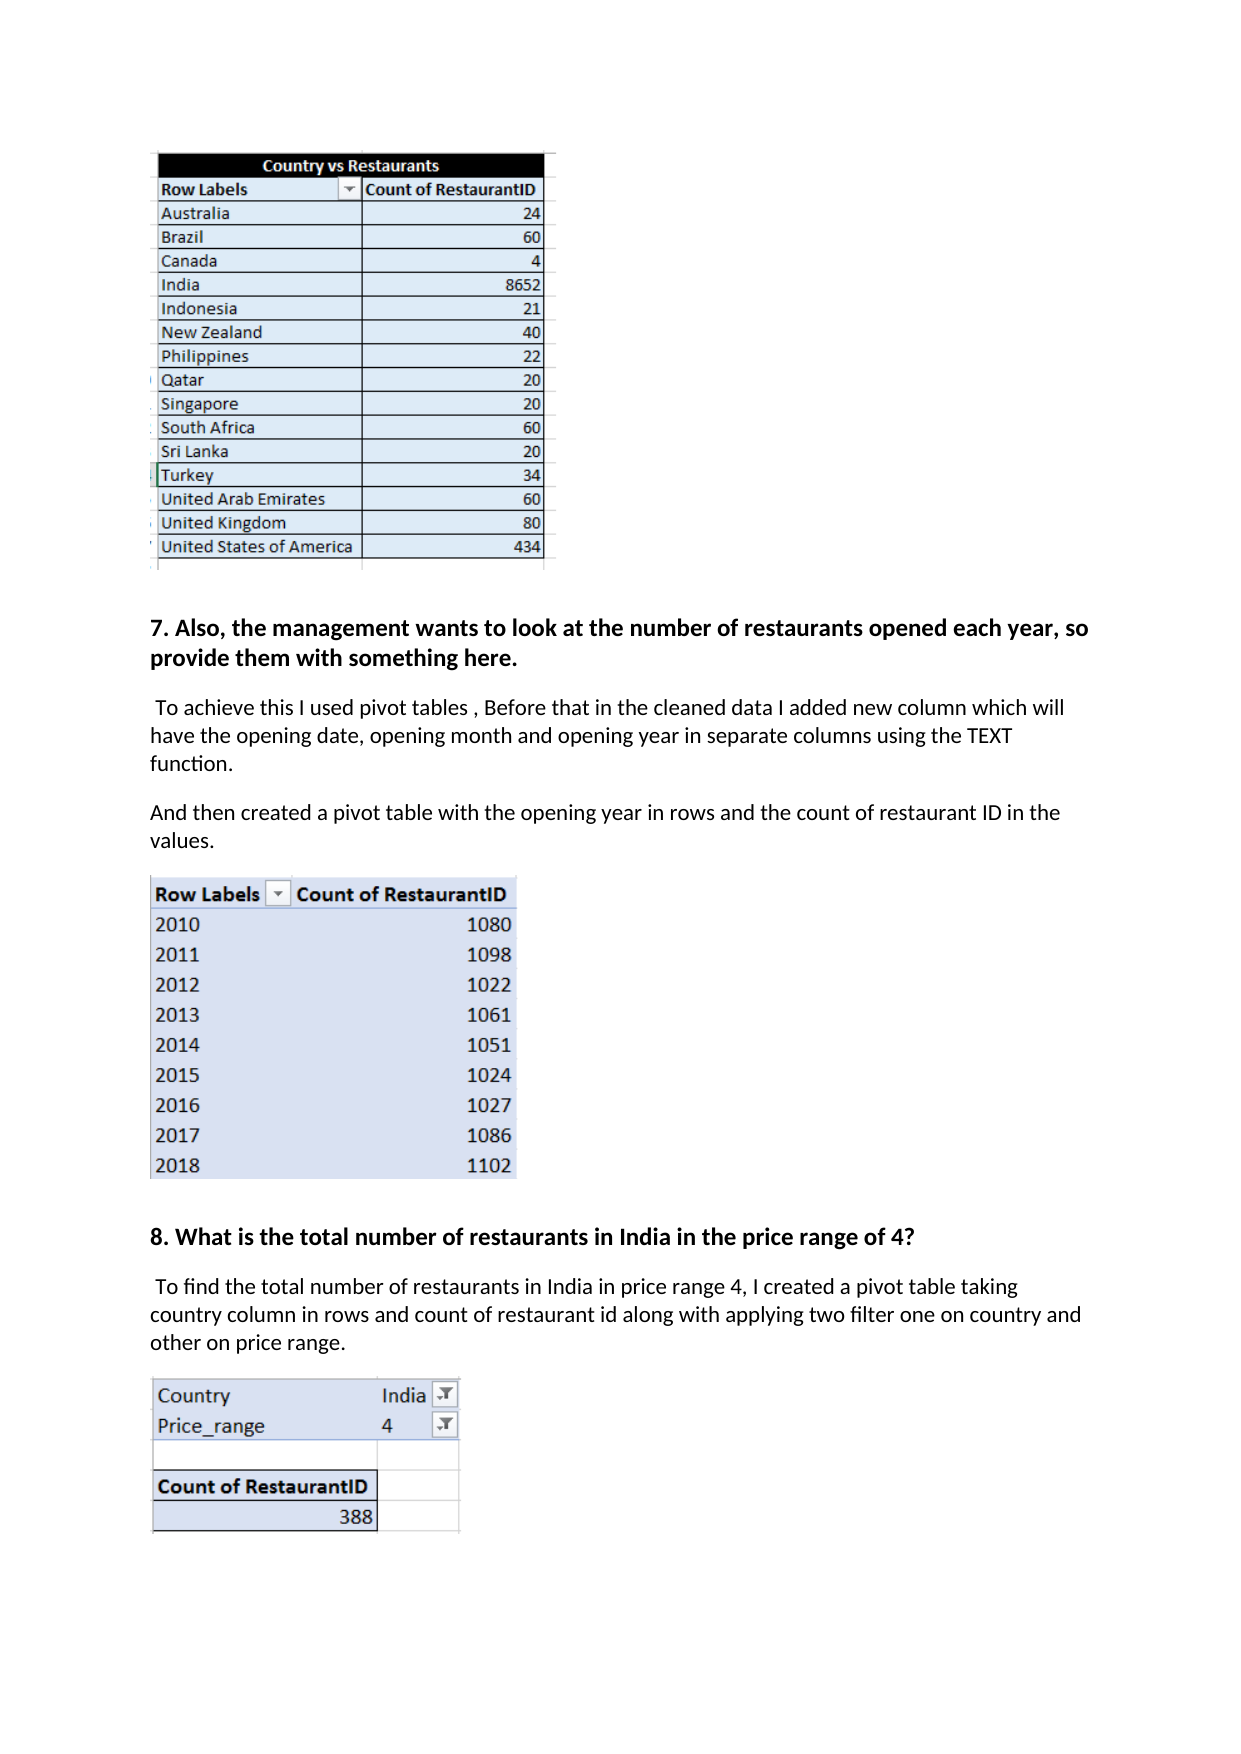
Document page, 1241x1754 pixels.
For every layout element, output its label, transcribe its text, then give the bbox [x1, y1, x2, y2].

text To achieve this I used pivot tables , Before that in the cleaned data I added new column which will have the opening date, opening month and opening year in separate columns using the TEXT function. [150, 693, 1090, 778]
text To find the total number of restaurants in India in price range 4, I created a pivot table taking country column in rows and count of restaurant id along with applying two filter one on country and other on price range. [150, 1272, 1090, 1356]
picture [150, 150, 557, 570]
picture [150, 1376, 462, 1534]
text 7. Also, the management wants to look at the number of restaurants opened each year, so provide them with something here. [150, 612, 1090, 673]
picture [150, 875, 518, 1179]
text 8. What is the total number of restaurants in India in the price range of 4? [150, 1221, 1090, 1251]
text And then created a pivot table with the opening year in rows and the count of restaurant ID in the values. [150, 798, 1090, 854]
